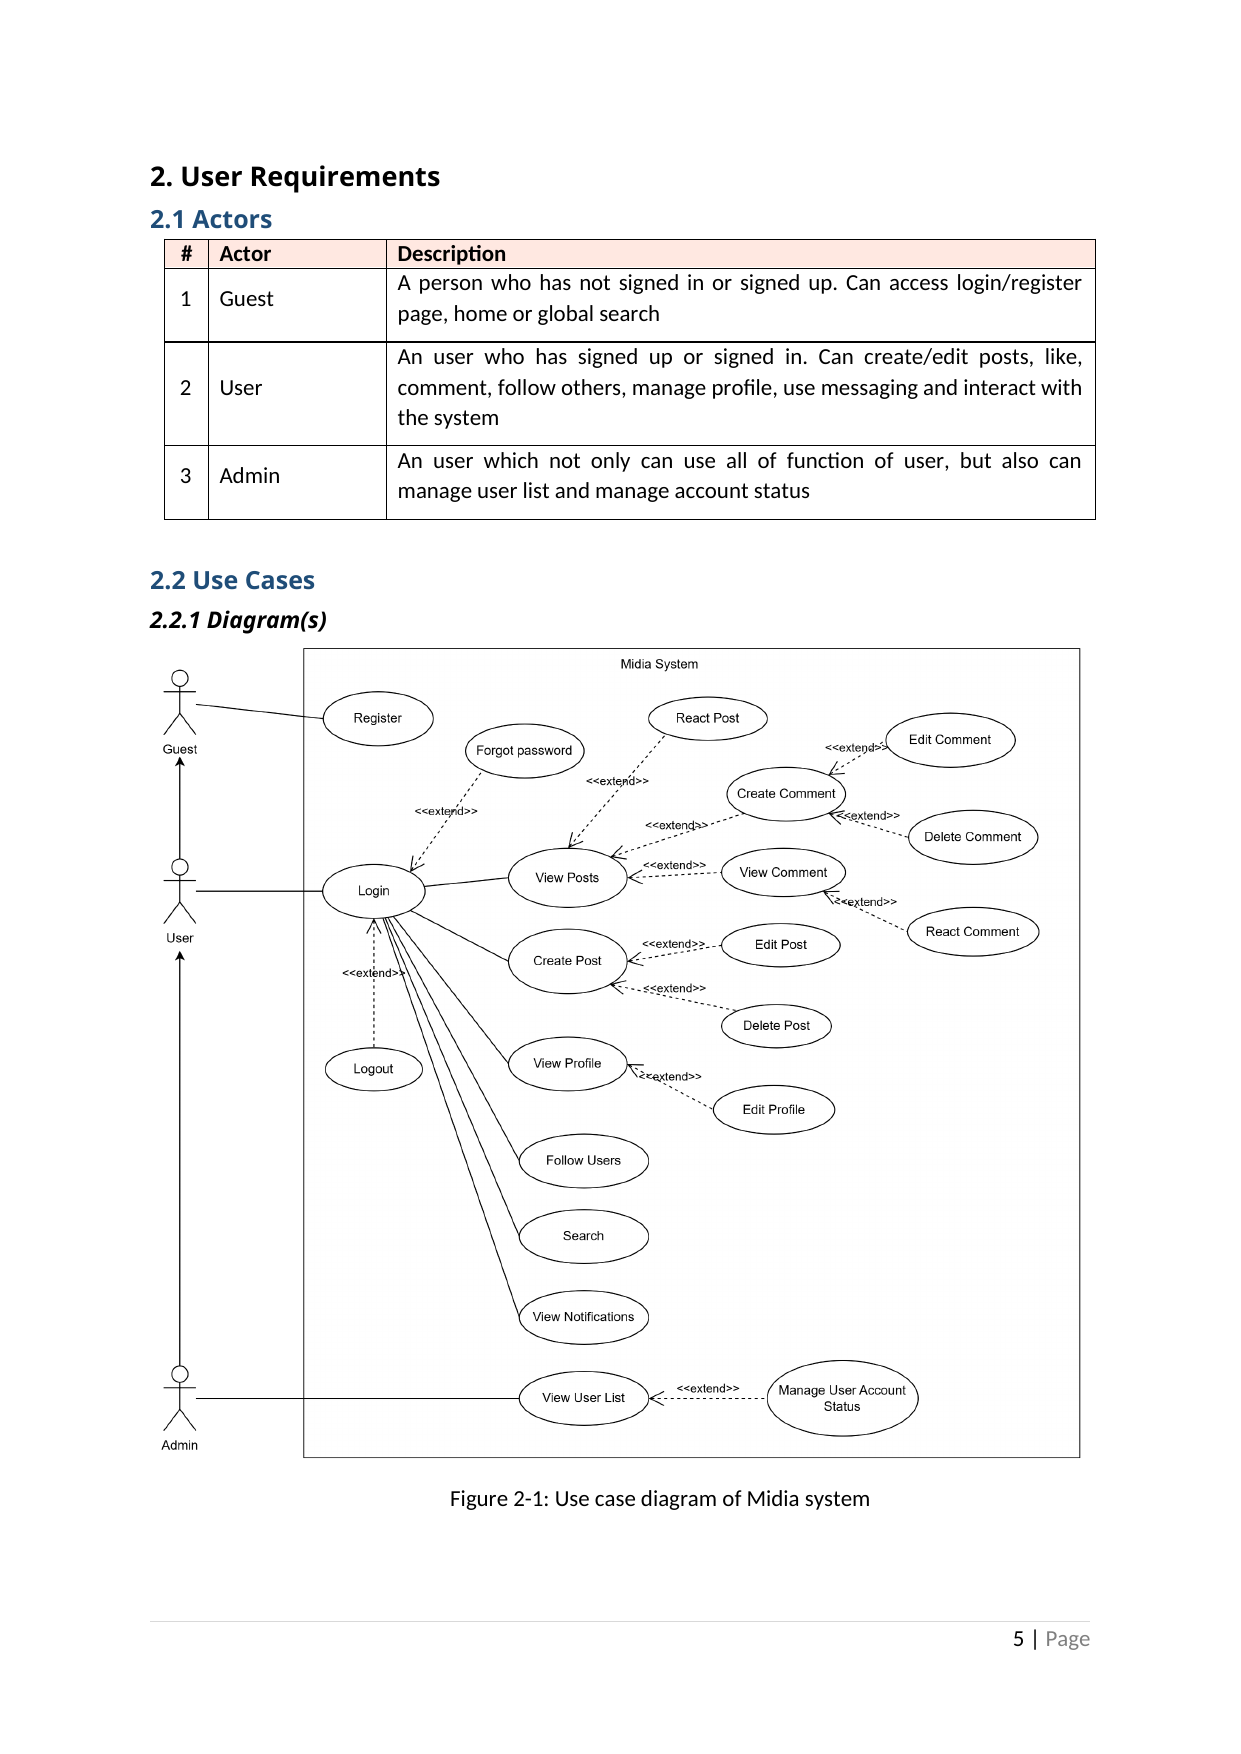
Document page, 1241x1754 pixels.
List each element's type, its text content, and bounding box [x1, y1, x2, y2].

table_cell A person who has not signed in or signed up. Can access login/register page, home or global search [387, 269, 1095, 341]
table_header Description [387, 240, 1095, 267]
table_cell 3 [165, 446, 208, 519]
subtitle 2.2 Use Cases [150, 563, 1090, 597]
table_cell Guest [209, 269, 386, 341]
text Figure 2-1: Use case diagram of Midia system [150, 1484, 1090, 1512]
table_cell Admin [209, 446, 386, 519]
subtitle 2.2.1 Diagram(s) [150, 604, 1090, 635]
table_cell An user who has signed up or signed in. Can create/edit posts, like, comment, follow others, manage profile, use messaging and interact with the system [387, 343, 1095, 445]
table_cell An user which not only can use all of function of user, but also can manage user list and manage account status [387, 446, 1095, 519]
subtitle 2.1 Actors [150, 202, 1090, 236]
table_header Actor [209, 240, 386, 267]
table_cell 1 [165, 269, 208, 341]
table_cell 2 [165, 343, 208, 445]
subtitle 2. User Requirements [150, 158, 1090, 194]
table_cell User [209, 343, 386, 445]
table_header # [165, 240, 208, 267]
picture [150, 637, 1091, 1469]
